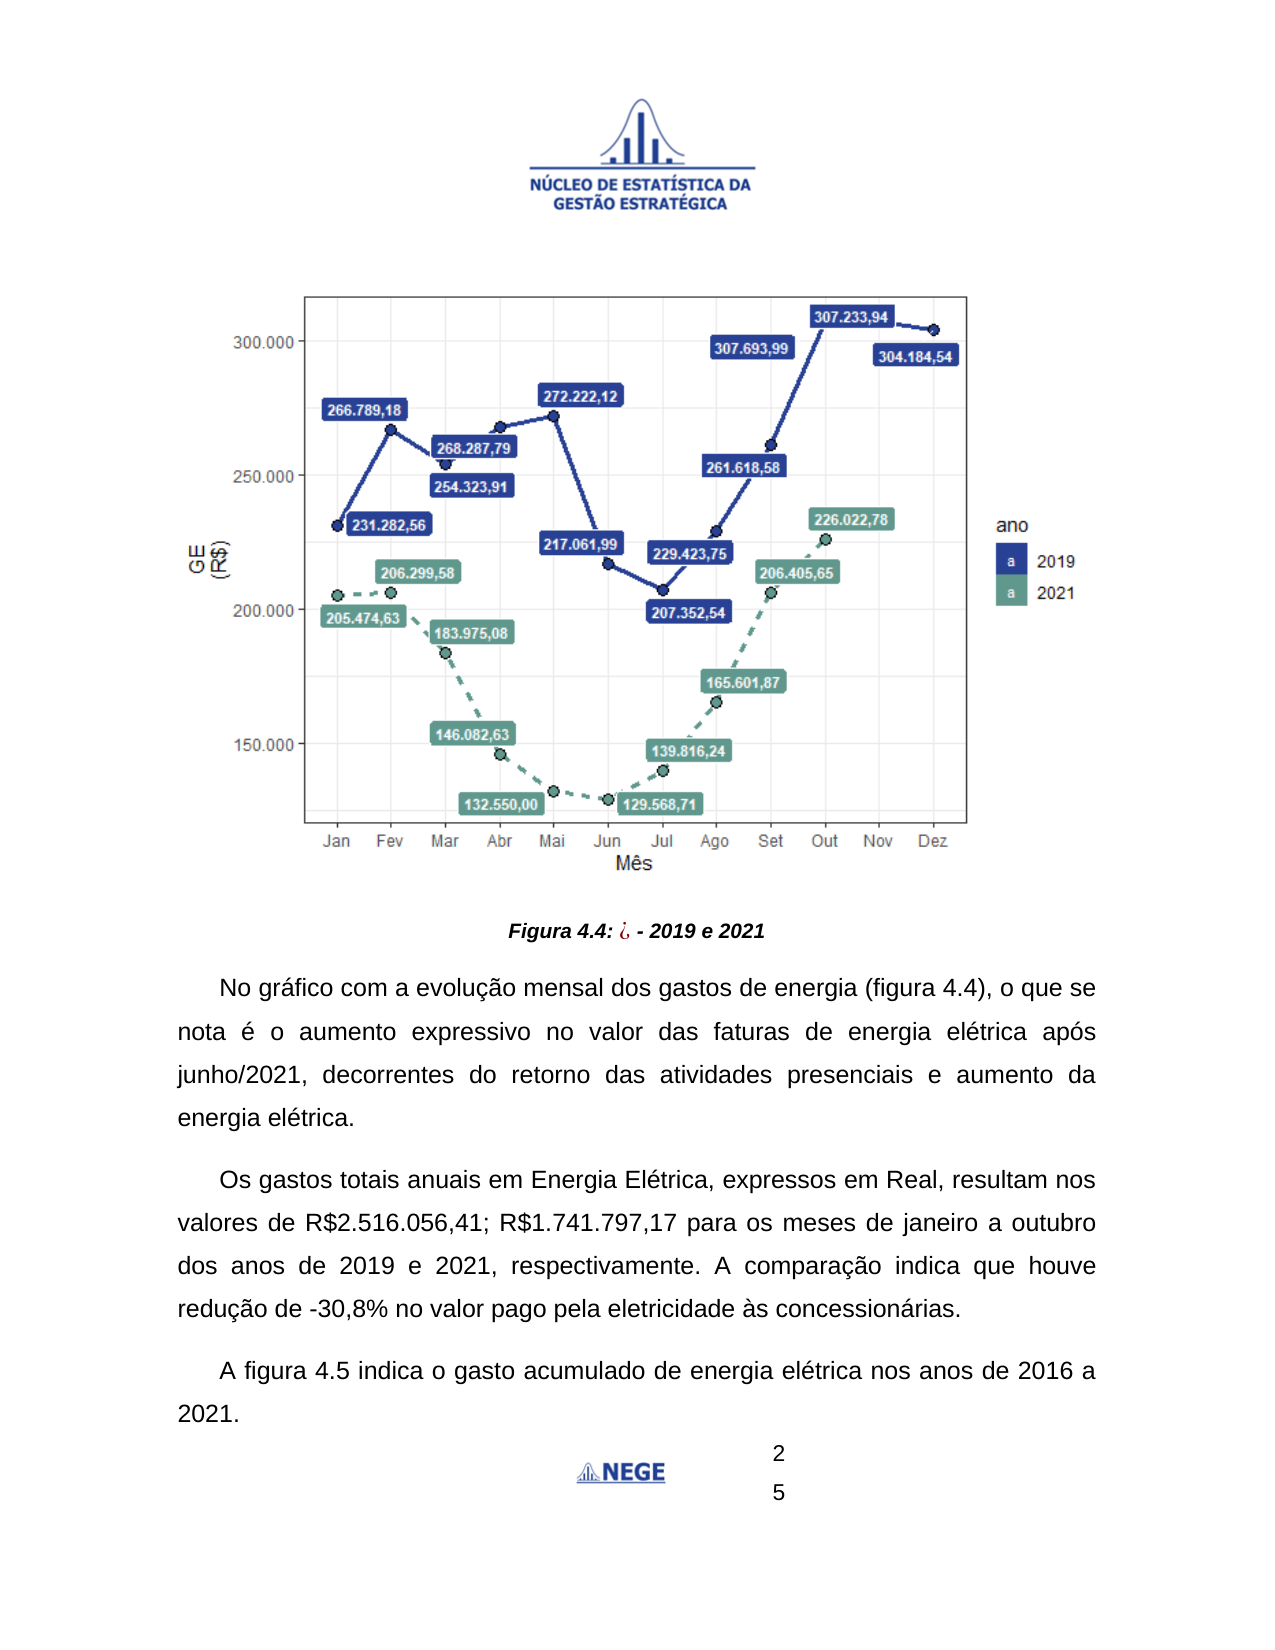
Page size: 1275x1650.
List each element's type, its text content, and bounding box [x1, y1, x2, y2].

picture [571, 1457, 669, 1489]
text Os gastos totais anuais em Energia Elétrica, expressos em Real, resultam nos valores de R$2.516.056,41; R$1.741.797,17 para os meses de janeiro a outubro dos anos de 2019 e 2021, respectivamente. A comparação indica que houve redução de -30,8% no valor pago pela eletricidade às concessionárias. [177, 1165, 1098, 1323]
picture [501, 75, 774, 230]
text No gráfico com a evolução mensal dos gastos de energia (figura 4.4), o que se nota é o aumento expressivo no valor das faturas de energia elétrica após junho/2021, decorrentes do retorno das atividades presenciais e aumento da energia elétrica. [177, 973, 1098, 1132]
picture [177, 287, 1096, 884]
text A figura 4.5 indica o gasto acumulado de energia elétrica nos anos de 2016 a 2021. [177, 1356, 1098, 1428]
text Figura 4.4: - 2019 e 2021 [177, 919, 1098, 943]
